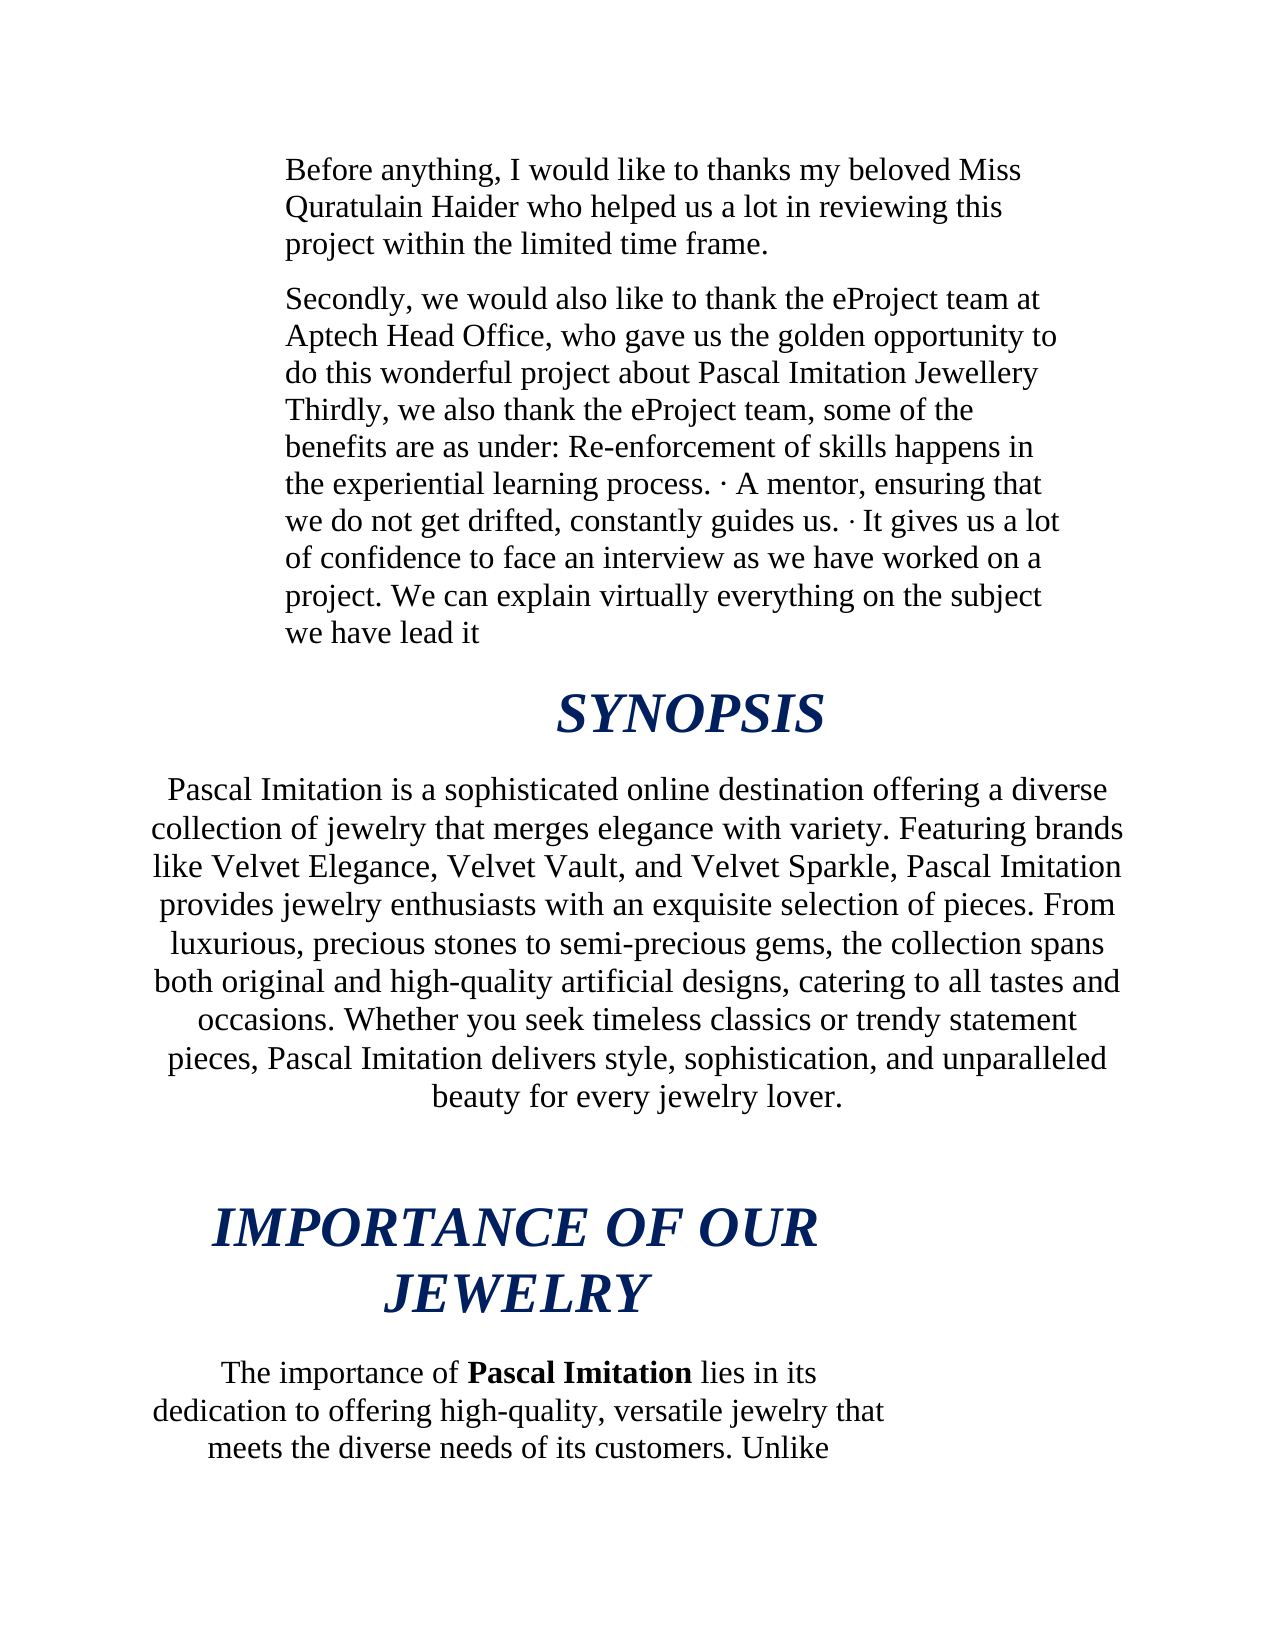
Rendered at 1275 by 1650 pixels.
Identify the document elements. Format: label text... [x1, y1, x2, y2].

text SYNOPSIS [263, 679, 1125, 744]
text Before anything, I would like to thanks my beloved Miss Quratulain Haider who helped us a lot in reviewing this project within the limited time frame. [285, 150, 1095, 261]
text IMPORTANCE OF OUR JEWELRY [150, 1193, 887, 1325]
text Secondly, we would also like to thank the eProject team at Aptech Head Office, who gave us the golden opportunity to do this wonderful project about Pascal Imitation Jewellery [285, 279, 1095, 390]
text Pascal Imitation is a sophisticated online destination offering a diverse collection of jewelry that merges elegance with variety. Featuring brands like Velvet Elegance, Velvet Vault, and Velvet Sparkle, Pascal Imitation provides jewelry enthusiasts with an exquisite selection of pieces. From luxurious, precious stones to semi-precious gems, the collection spans both original and high-quality artificial designs, catering to all tastes and occasions. Whether you seek timeless classics or trendy statement pieces, Pascal Imitation delivers style, sophistication, and unparalleled beauty for every jewelry lover. [150, 769, 1125, 1114]
text Thirdly, we also thank the eProject team, some of the benefits are as under: Re-enforcement of skills happens in the experiential learning process. ∙ A mentor, ensuring that we do not get drifted, constantly guides us. ∙ It gives us a lot of confidence to face an interview as we have worked on a project. We can explain virtually everything on the subject we have lead it [285, 390, 1080, 650]
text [150, 1354, 887, 1465]
